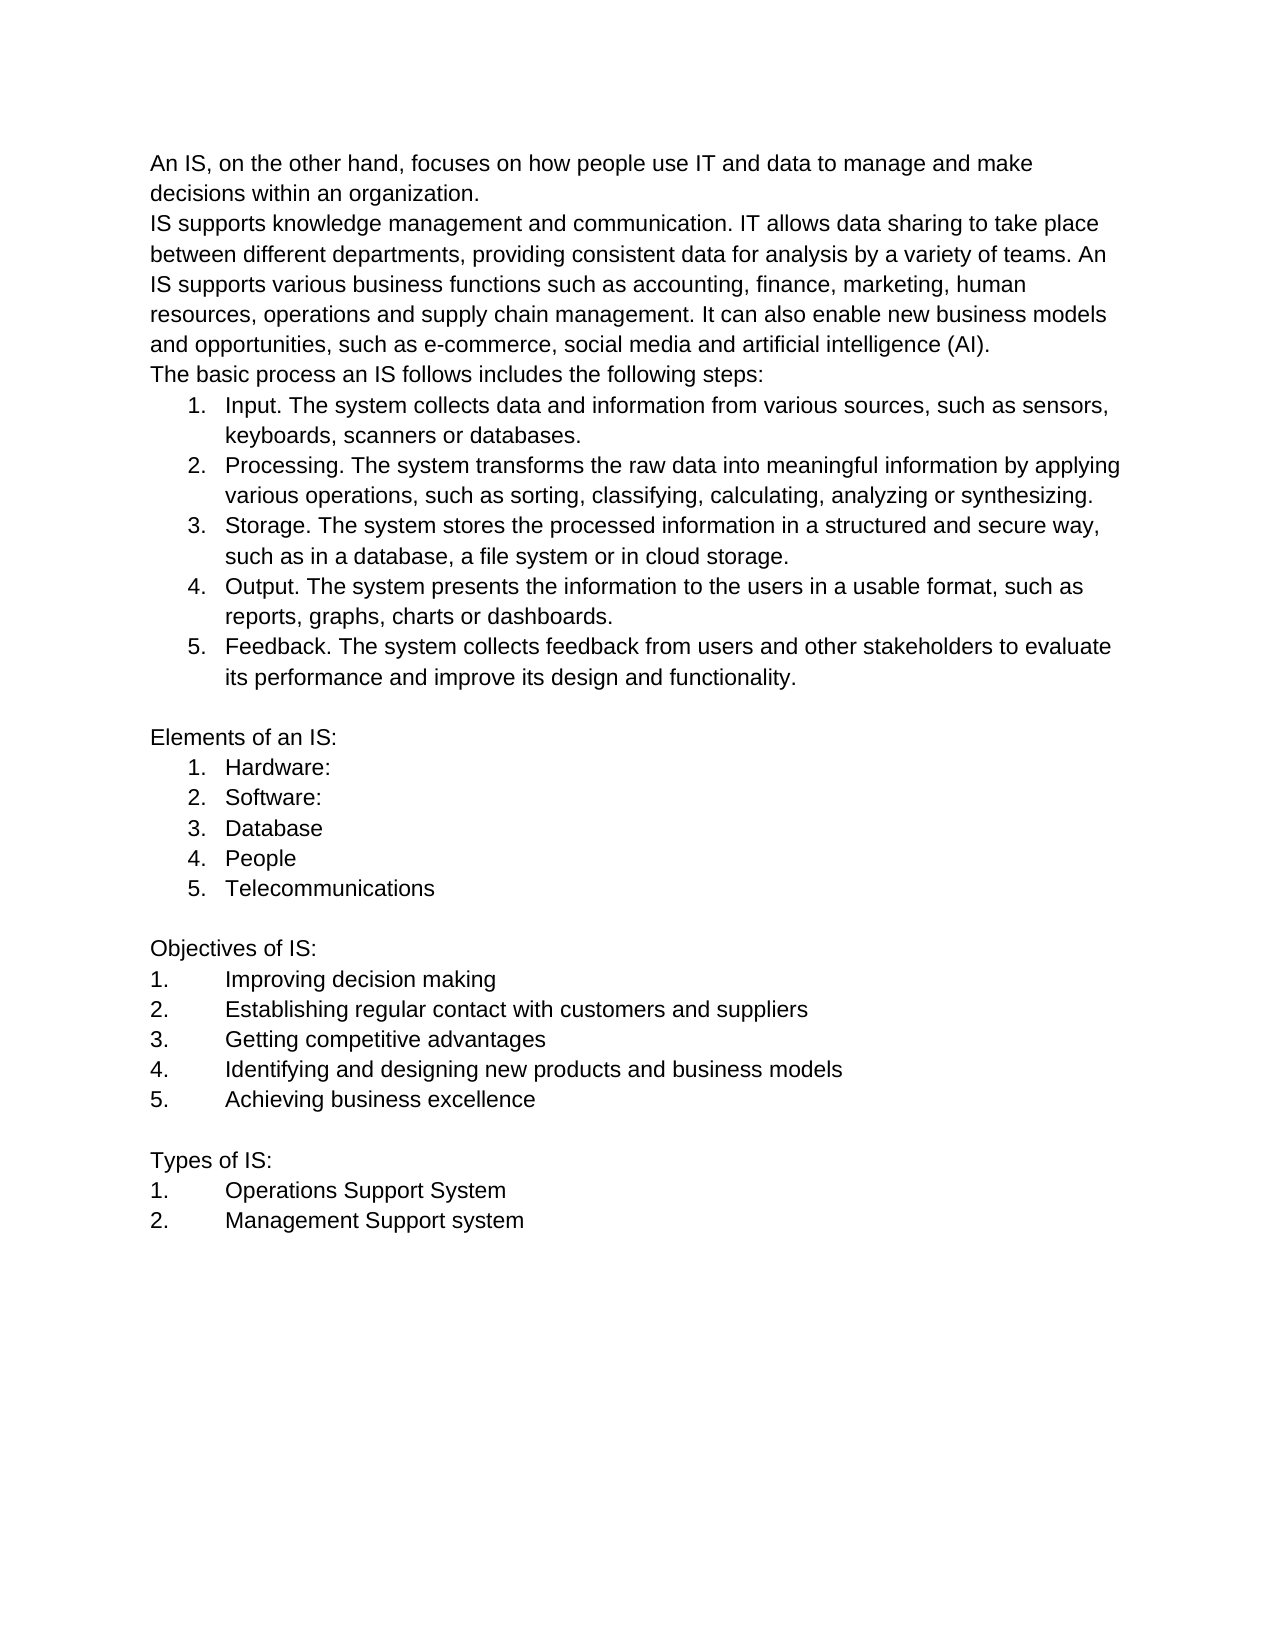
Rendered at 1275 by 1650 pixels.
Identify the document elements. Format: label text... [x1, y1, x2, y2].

list Software: [187, 784, 1125, 811]
text Types of IS: [150, 1147, 1125, 1173]
text IS supports knowledge management and communication. IT allows data sharing to take place between different departments, providing consistent data for analysis by a variety of teams. An IS supports various business functions such as accounting, finance, marketing, human resources, operations and supply chain management. It can also enable new business models and opportunities, such as e-commerce, social media and artificial intelligence (AI). [150, 210, 1125, 358]
list Database [187, 814, 1125, 841]
text 5. Achieving business excellence [150, 1086, 1125, 1113]
list Processing. The system transforms the raw data into meaningful information by applying various operations, such as sorting, classifying, calculating, analyzing or synthesizing. [187, 452, 1125, 509]
text Objectives of IS: [150, 935, 1125, 962]
text Elements of an IS: [150, 724, 1125, 750]
list Storage. The system stores the processed information in a structured and secure way, such as in a database, a file system or in cloud storage. [187, 512, 1125, 569]
text 3. Getting competitive advantages [150, 1026, 1125, 1052]
text 1. Improving decision making [150, 966, 1125, 992]
list Hardware: [187, 754, 1125, 781]
text 2. Establishing regular contact with customers and suppliers [150, 996, 1125, 1022]
list People [187, 845, 1125, 871]
list Feedback. The system collects feedback from users and other stakeholders to evaluate its performance and improve its design and functionality. [187, 633, 1125, 690]
text 2. Management Support system [150, 1207, 1125, 1234]
list Input. The system collects data and information from various sources, such as sensors, keyboards, scanners or databases. [187, 392, 1125, 448]
text 1. Operations Support System [150, 1177, 1125, 1203]
list Telecommunications [187, 875, 1125, 901]
text An IS, on the other hand, focuses on how people use IT and data to manage and make decisions within an organization. [150, 150, 1125, 207]
list Output. The system presents the information to the users in a usable format, such as reports, graphs, charts or dashboards. [187, 573, 1125, 629]
text The basic process an IS follows includes the following steps: [150, 361, 1125, 388]
text 4. Identifying and designing new products and business models [150, 1056, 1125, 1083]
